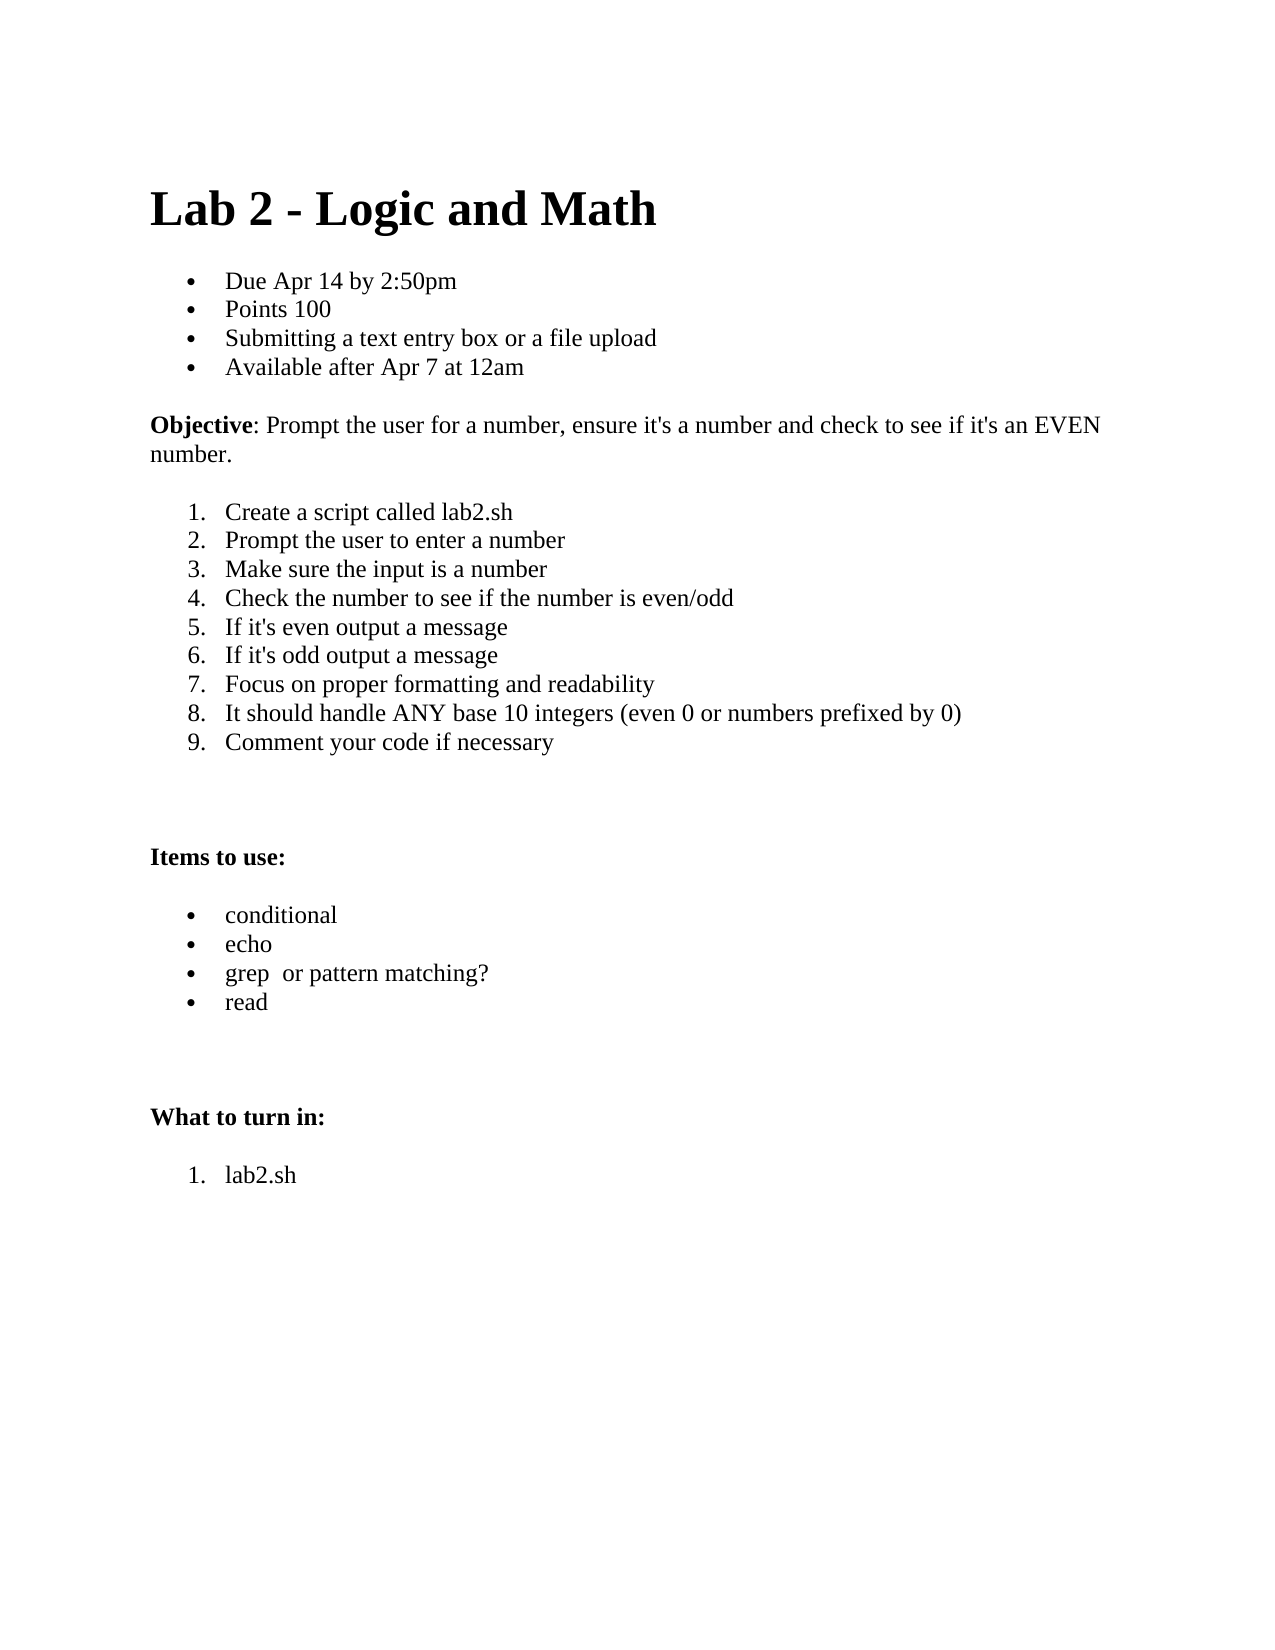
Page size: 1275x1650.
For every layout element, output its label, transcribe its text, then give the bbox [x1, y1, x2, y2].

text What to turn in: [150, 1102, 1125, 1131]
list echo [187, 929, 1125, 958]
list It should handle ANY base 10 integers (even 0 or numbers prefixed by 0) [187, 698, 1125, 727]
list Submitting a text entry box or a file upload [187, 323, 1125, 352]
list conditional [187, 900, 1125, 929]
list Make sure the input is a number [187, 554, 1125, 583]
list Due Apr 14 by 2:50pm [187, 266, 1125, 294]
list Create a script called lab2.sh [187, 497, 1125, 525]
list grep or pattern matching? [187, 958, 1125, 987]
text Objective: Prompt the user for a number, ensure it's a number and check to see if it's an EVEN number. [150, 410, 1125, 467]
list If it's odd output a message [187, 640, 1125, 669]
list Points 100 [187, 294, 1125, 323]
text Lab 2 - Logic and Math [150, 179, 1125, 237]
list lab2.sh [187, 1160, 1125, 1189]
text Items to use: [150, 842, 1125, 871]
list Check the number to see if the number is even/odd [187, 583, 1125, 612]
list If it's even output a message [187, 612, 1125, 640]
list read [187, 987, 1125, 1015]
list Available after Apr 7 at 12am [187, 352, 1125, 381]
list Comment your code if necessary [187, 727, 1125, 755]
list Focus on proper formatting and readability [187, 669, 1125, 698]
list Prompt the user to enter a number [187, 525, 1125, 554]
